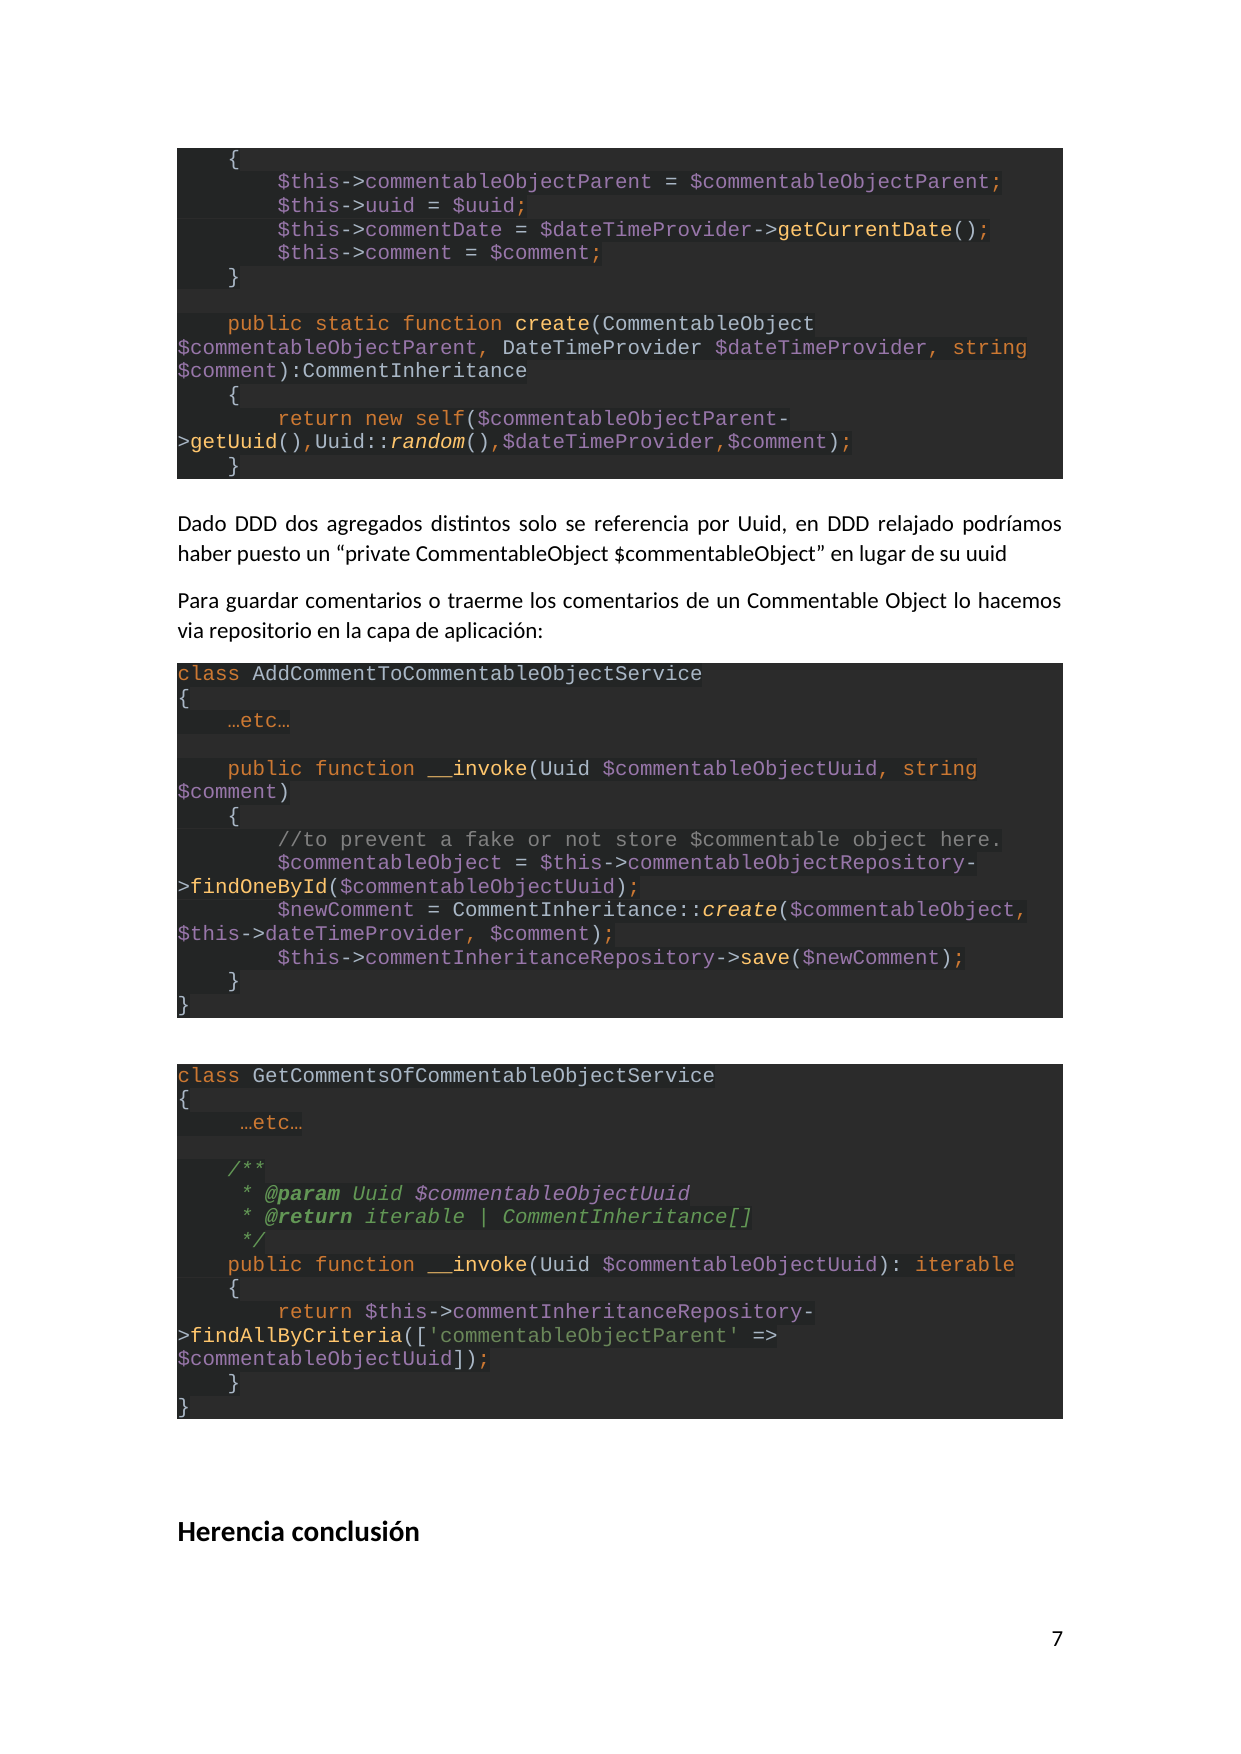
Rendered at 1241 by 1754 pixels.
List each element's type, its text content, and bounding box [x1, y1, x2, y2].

text Para guardar comentarios o traerme los comentarios de un Commentable Object lo hacemos via repositorio en la capa de aplicación: [177, 586, 1063, 644]
text Dado DDD dos agregados distintos solo se referencia por Uuid, en DDD relajado podríamos haber puesto un “private CommentableObject $commentableObject” en lugar de su uuid [177, 479, 1063, 567]
text class GetCommentsOfCommentableObjectService { …etc… /** * @param Uuid $commentableObjectUuid * @return iterable | CommentInheritance[] */ public function __invoke(Uuid $commentableObjectUuid): iterable { return $this->commentInheritanceRepository->findAllByCriteria(['commentableObjectParent' => $commentableObjectUuid]); } } [177, 1064, 1063, 1419]
text class AddCommentToCommentableObjectService { …etc… public function __invoke(Uuid $commentableObjectUuid, string $comment) { //to prevent a fake or not store $commentable object here. $commentableObject = $this->commentableObjectRepository->findOneById($commentableObjectUuid); $newComment = CommentInheritance::create($commentableObject, $this->dateTimeProvider, $comment); $this->commentInheritanceRepository->save($newComment); } } [177, 663, 1063, 1018]
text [177, 148, 1063, 479]
text Herencia conclusión [177, 1513, 1063, 1549]
